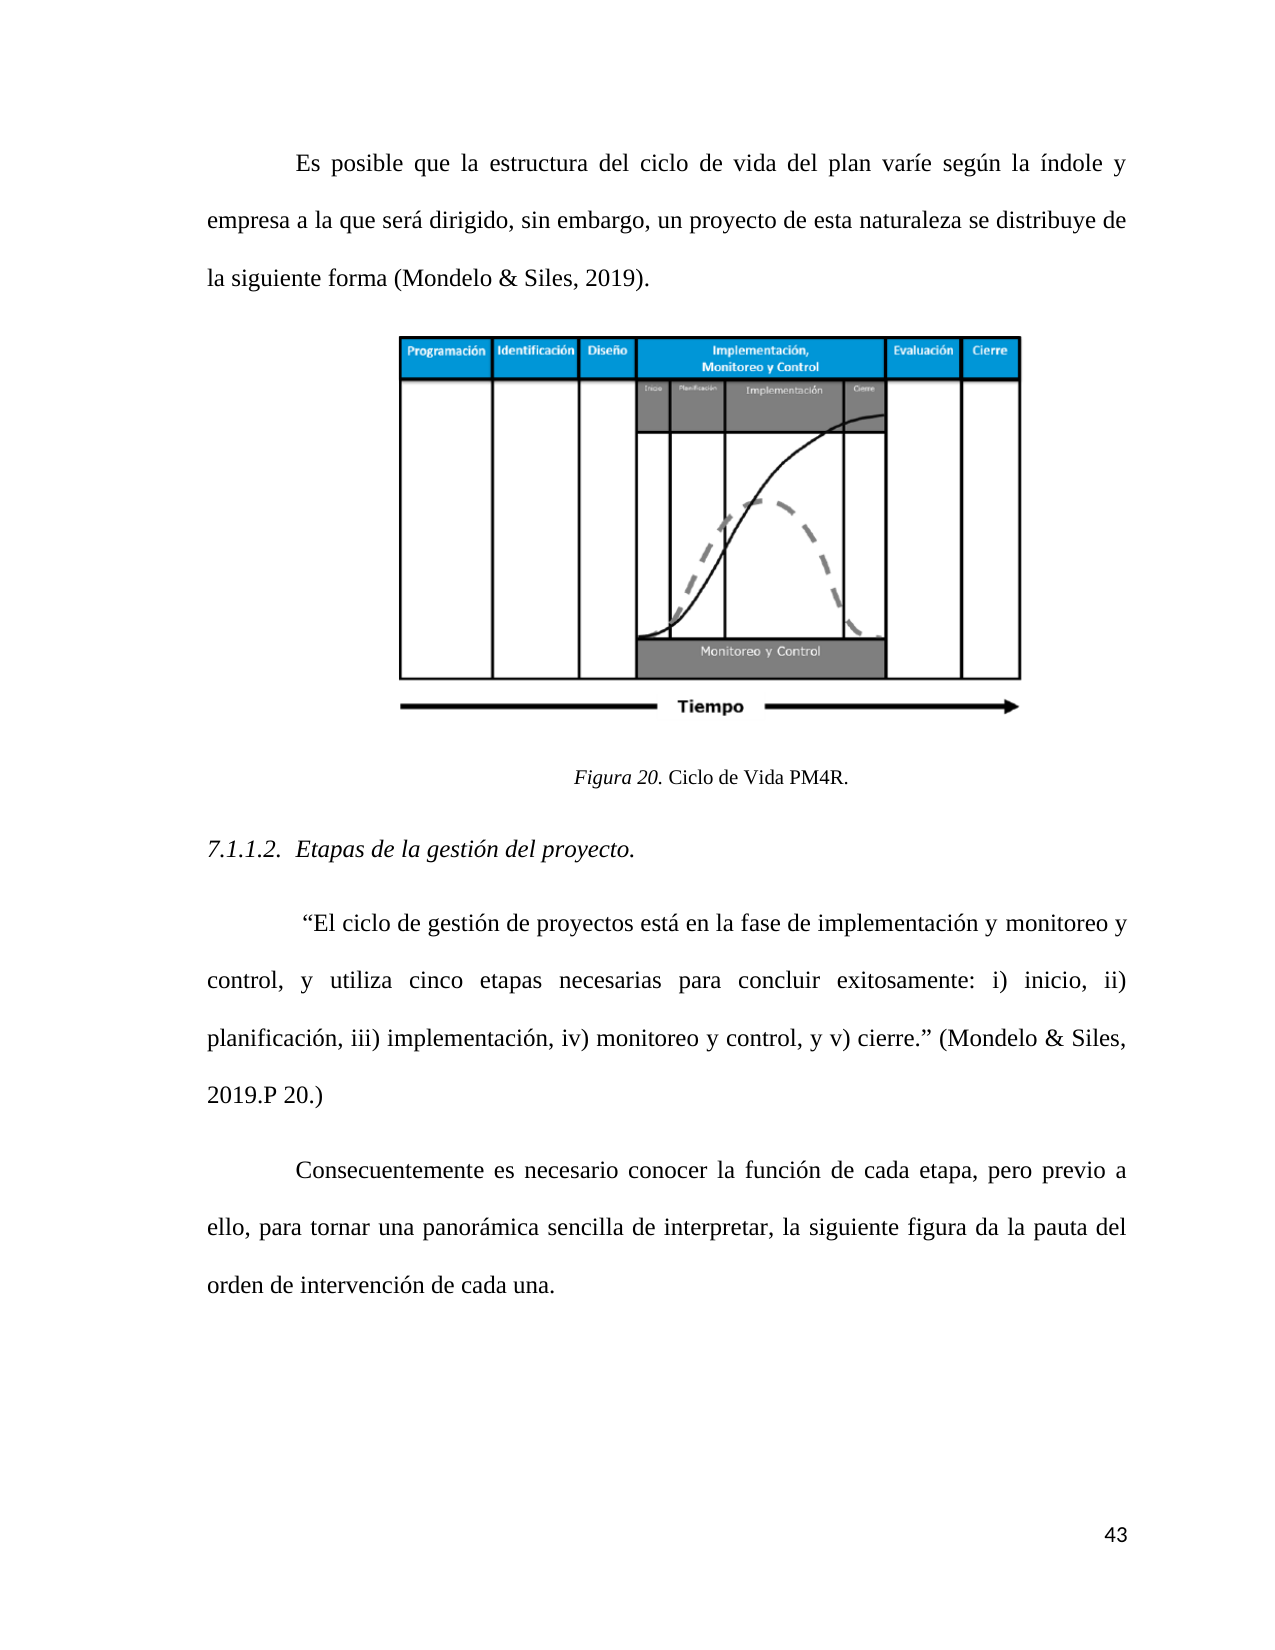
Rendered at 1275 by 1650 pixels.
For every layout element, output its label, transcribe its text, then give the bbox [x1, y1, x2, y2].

picture [398, 336, 1024, 721]
text Figura 20. Ciclo de Vida PM4R. [207, 765, 1127, 789]
text “El ciclo de gestión de proyectos está en la fase de implementación y monitoreo y control, y utiliza cinco etapas necesarias para concluir exitosamente: i) inicio, ii) planificación, iii) implementación, iv) monitoreo y control, y v) cierre.” (Mondelo & Siles, 2019.P 20.) [207, 908, 1127, 1109]
text Consecuentemente es necesario conocer la función de cada etapa, pero previo a ello, para tornar una panorámica sencilla de interpretar, la siguiente figura da la pauta del orden de intervención de cada una. [207, 1155, 1127, 1298]
text Es posible que la estructura del ciclo de vida del plan varíe según la índole y empresa a la que será dirigido, sin embargo, un proyecto de esta naturaleza se distribuye de la siguiente forma . [207, 148, 1127, 291]
subtitle Etapas de la gestión del proyecto. [207, 834, 1127, 863]
